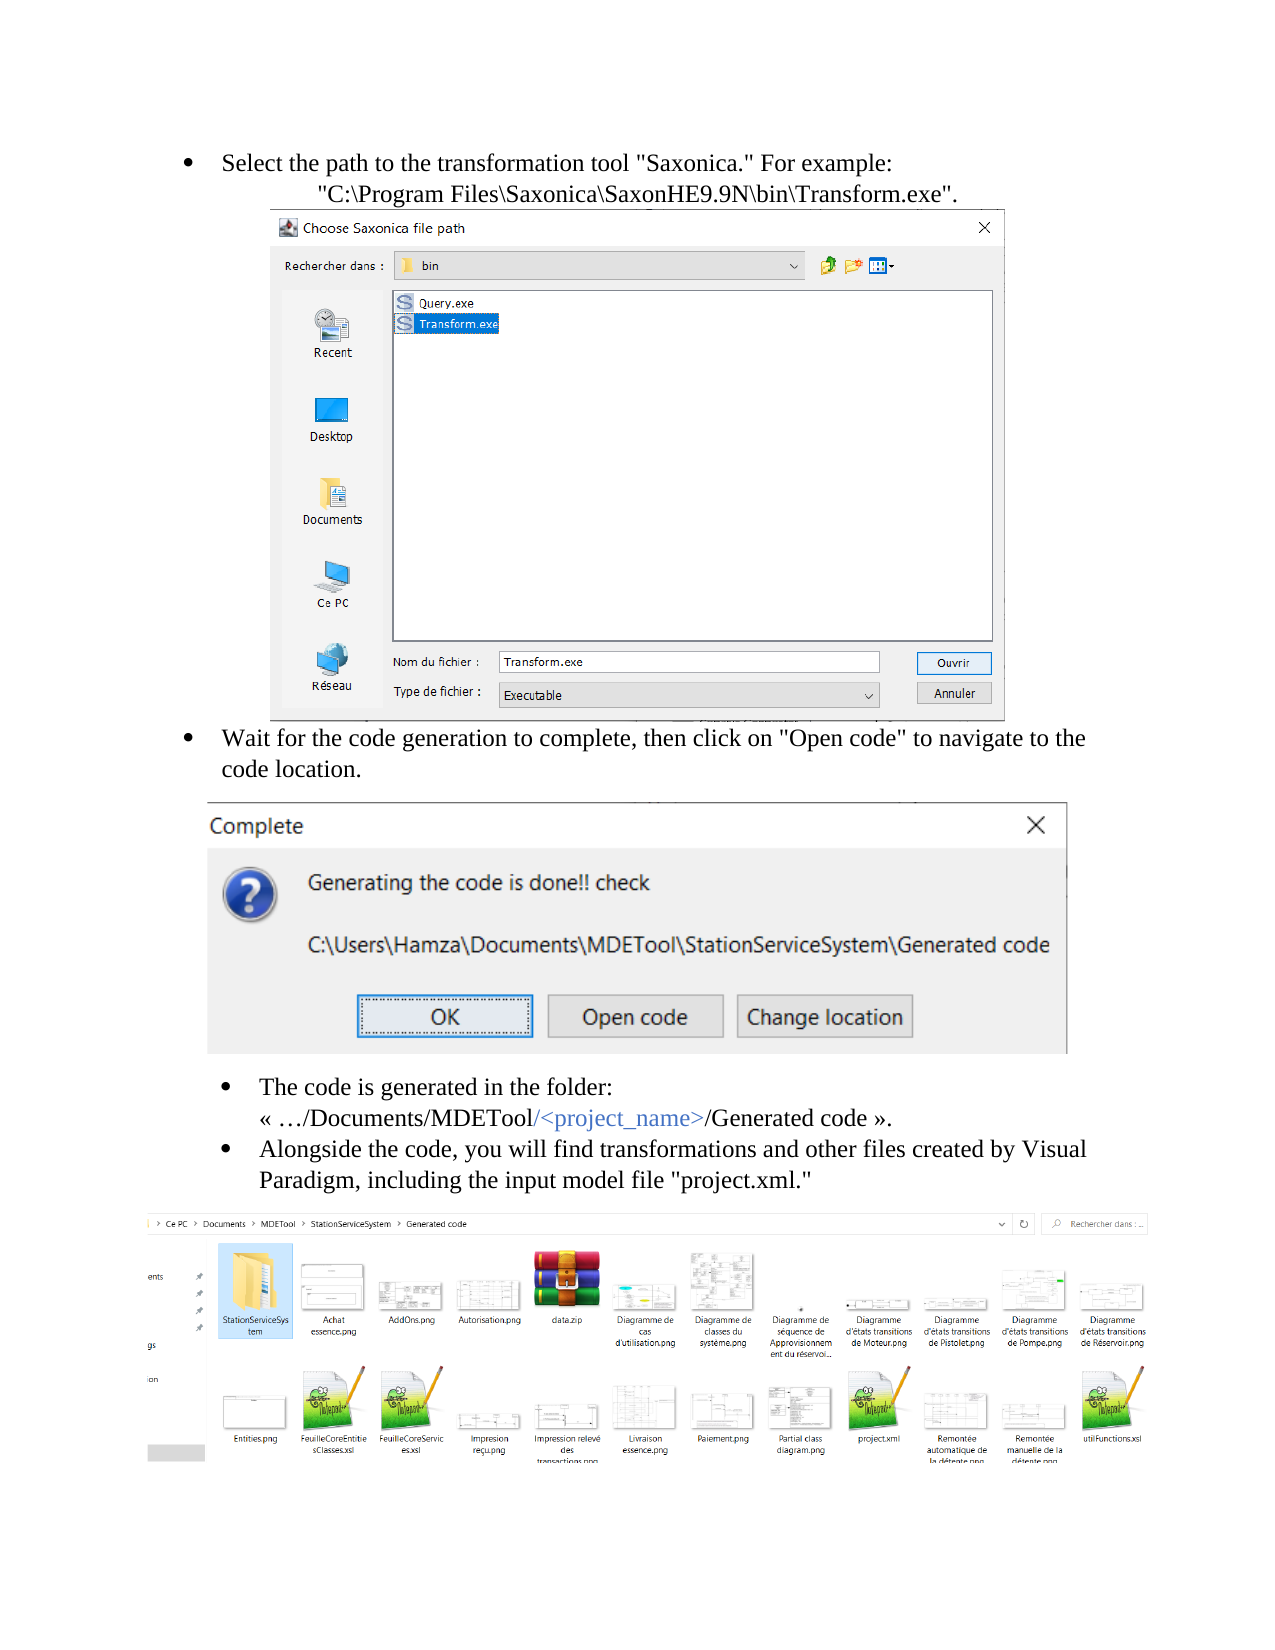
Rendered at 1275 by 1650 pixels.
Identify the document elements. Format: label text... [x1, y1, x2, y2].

picture [147, 1213, 1154, 1463]
picture [207, 802, 1068, 1054]
list Select the path to the transformation tool "Saxonica." For example: [184, 148, 1127, 176]
list Wait for the code generation to complete, then click on "Open code" to navigate to the code location. [184, 723, 1127, 783]
picture [270, 209, 1005, 722]
list Alongside the code, you will find transformations and other files created by Visual Paradigm, including the input model file "project.xml." [221, 1134, 1127, 1194]
list The code is generated in the folder: « …/Documents/MDETool/<project_name>/Generated code ». [221, 1072, 1127, 1132]
